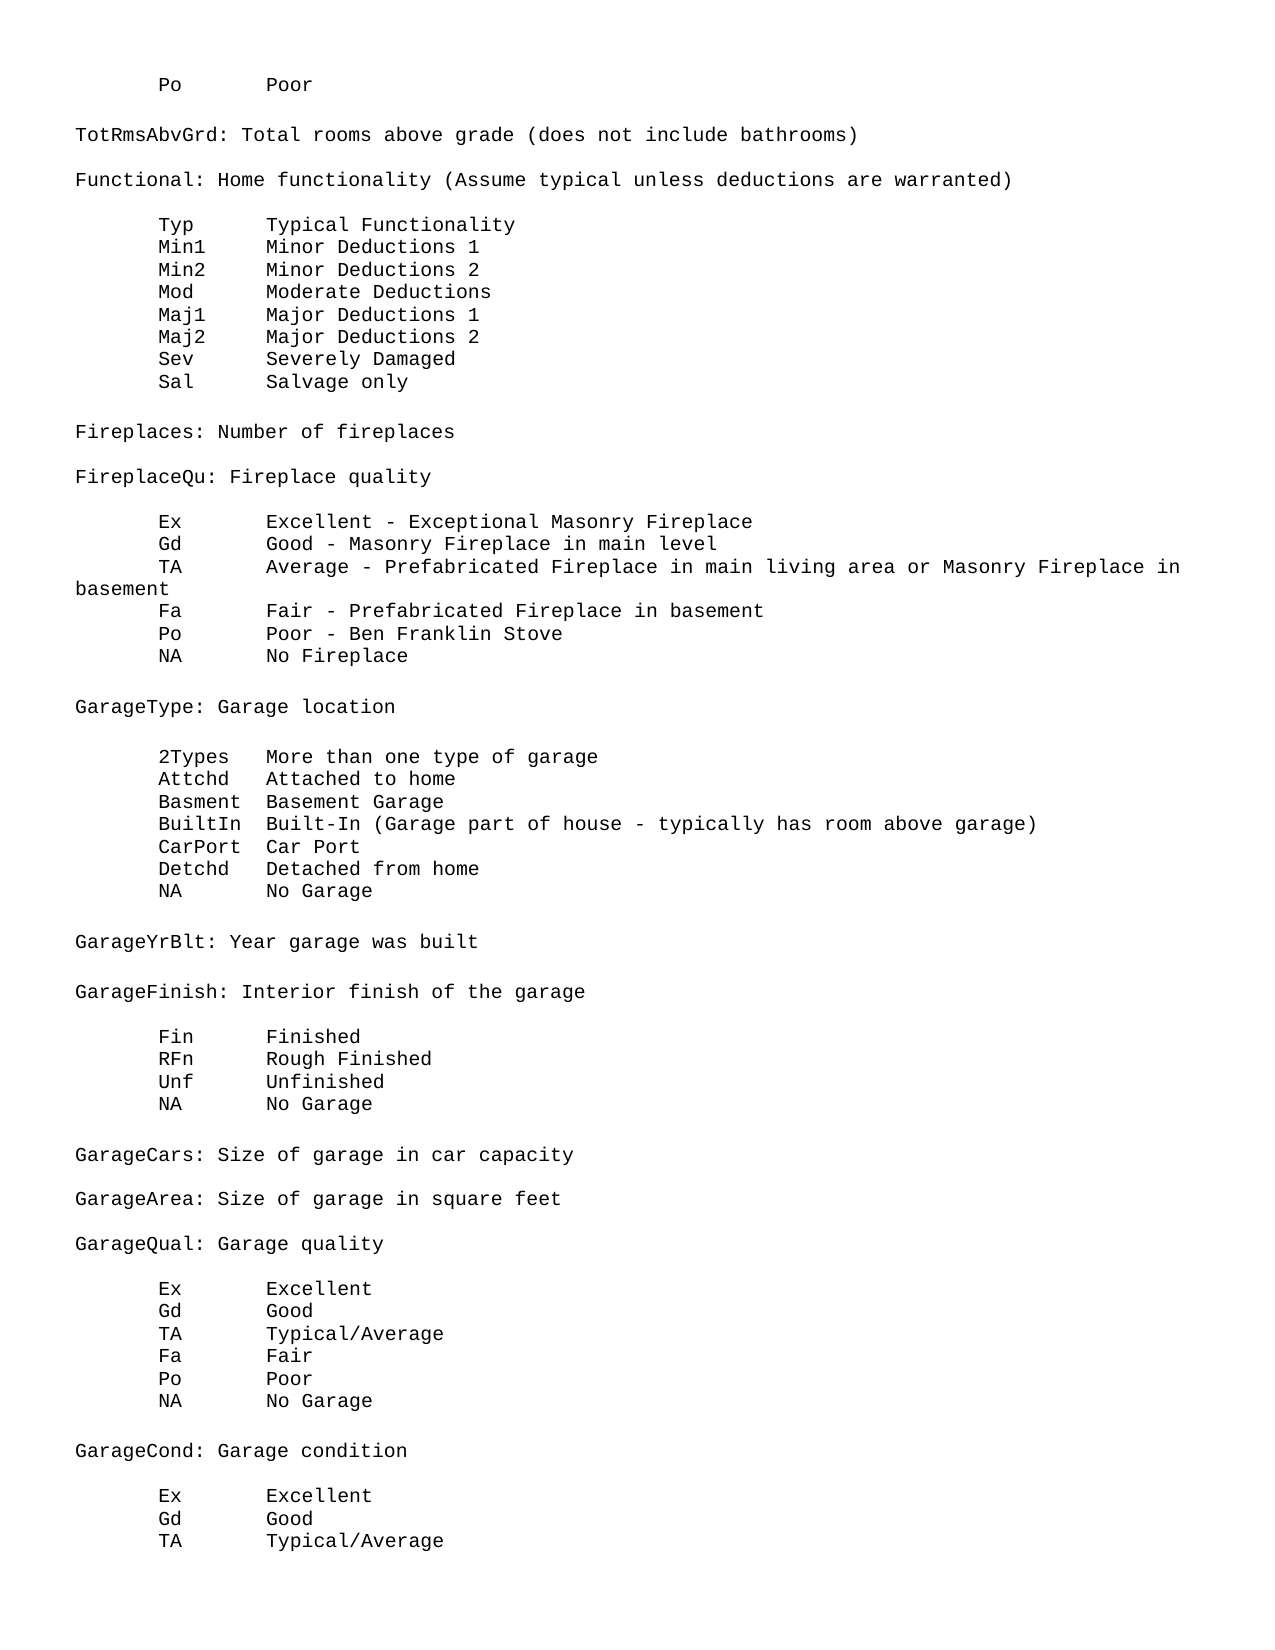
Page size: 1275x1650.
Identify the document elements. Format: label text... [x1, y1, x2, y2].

text CarPort Car Port [75, 837, 1200, 859]
text Ex Excellent [75, 1486, 1200, 1508]
text GarageArea: Size of garage in square feet [75, 1189, 1200, 1212]
text Sev Severely Damaged [75, 349, 1200, 372]
text Unf Unfinished [75, 1072, 1200, 1094]
text Typ Typical Functionality [75, 215, 1200, 237]
text NA No Garage [75, 881, 1200, 904]
text Fa Fair - Prefabricated Fireplace in basement [75, 601, 1200, 624]
text Fin Finished [75, 1027, 1200, 1049]
text TA Typical/Average [75, 1531, 1200, 1553]
text Sal Salvage only [75, 372, 1200, 394]
text BuiltIn Built-In (Garage part of house - typically has room above garage) [75, 814, 1200, 837]
text Fireplaces: Number of fireplaces [75, 422, 1200, 444]
text Gd Good - Masonry Fireplace in main level [75, 534, 1200, 557]
text GarageFinish: Interior finish of the garage [75, 982, 1200, 1004]
text Basment Basement Garage [75, 792, 1200, 814]
text Gd Good [75, 1301, 1200, 1324]
text Min1 Minor Deductions 1 [75, 237, 1200, 260]
text TotRmsAbvGrd: Total rooms above grade (does not include bathrooms) [75, 125, 1200, 148]
text NA No Fireplace [75, 646, 1200, 668]
text Gd Good [75, 1508, 1200, 1531]
text Functional: Home functionality (Assume typical unless deductions are warranted) [75, 170, 1200, 193]
text TA Average - Prefabricated Fireplace in main living area or Masonry Fireplace in basement [75, 557, 1200, 601]
text Min2 Minor Deductions 2 [75, 260, 1200, 282]
text Attchd Attached to home [75, 769, 1200, 792]
text TA Typical/Average [75, 1324, 1200, 1346]
text Maj2 Major Deductions 2 [75, 327, 1200, 349]
text GarageQual: Garage quality [75, 1234, 1200, 1257]
text Po Poor - Ben Franklin Stove [75, 624, 1200, 646]
text Po Poor [75, 75, 1200, 97]
text Detchd Detached from home [75, 859, 1200, 881]
text FireplaceQu: Fireplace quality [75, 467, 1200, 489]
text NA No Garage [75, 1391, 1200, 1413]
text Ex Excellent - Exceptional Masonry Fireplace [75, 512, 1200, 534]
text Maj1 Major Deductions 1 [75, 304, 1200, 327]
text Fa Fair [75, 1346, 1200, 1368]
text Po Poor [75, 1368, 1200, 1391]
text Ex Excellent [75, 1279, 1200, 1301]
text GarageType: Garage location [75, 697, 1200, 719]
text NA No Garage [75, 1094, 1200, 1117]
text GarageCond: Garage condition [75, 1441, 1200, 1464]
text 2Types More than one type of garage [75, 747, 1200, 769]
text Mod Moderate Deductions [75, 282, 1200, 304]
text RFn Rough Finished [75, 1049, 1200, 1072]
text GarageYrBlt: Year garage was built [75, 932, 1200, 954]
text GarageCars: Size of garage in car capacity [75, 1144, 1200, 1167]
